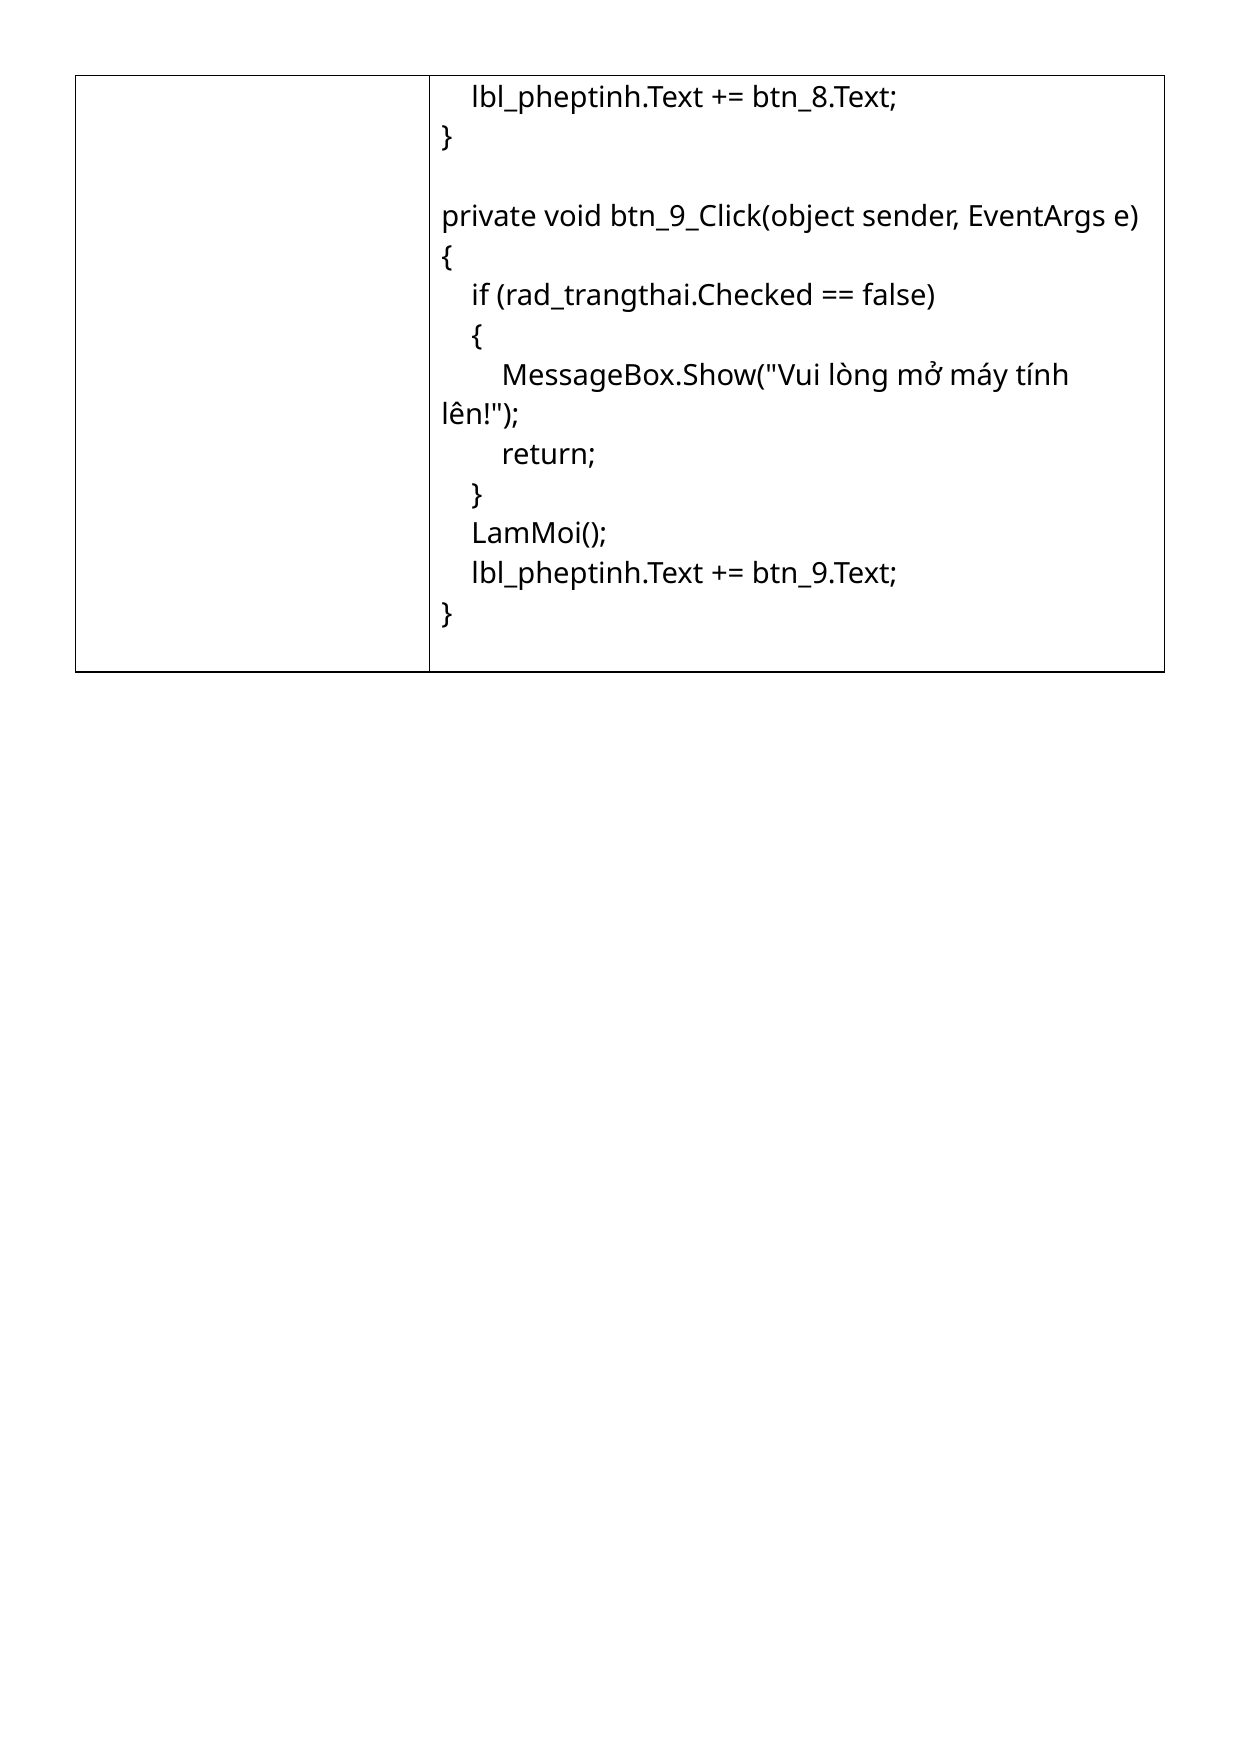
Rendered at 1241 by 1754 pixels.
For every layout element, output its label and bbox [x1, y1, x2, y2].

table_cell [430, 76, 1164, 671]
